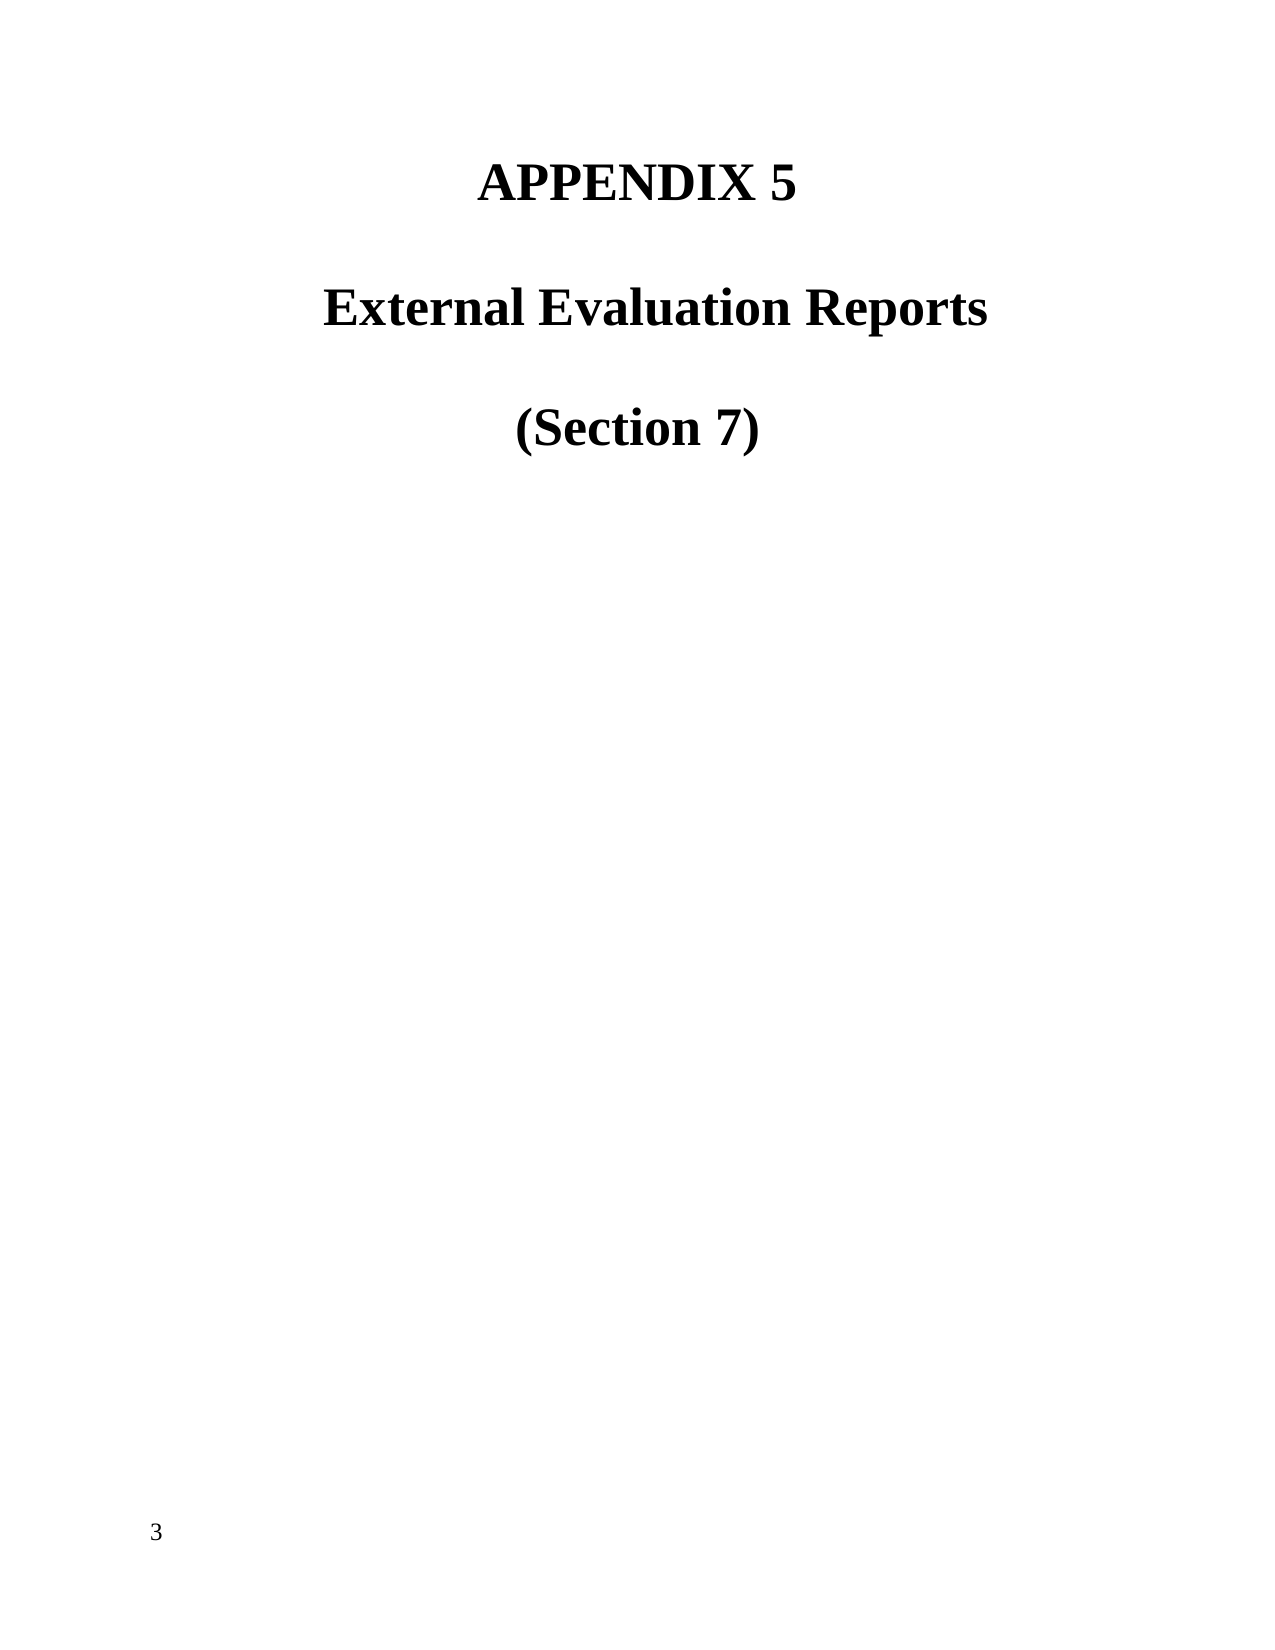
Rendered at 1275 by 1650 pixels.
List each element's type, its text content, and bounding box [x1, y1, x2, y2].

text APPENDIX 5 [150, 150, 1125, 212]
text External Evaluation Reports [187, 274, 1125, 337]
text (Section 7) [150, 394, 1125, 457]
